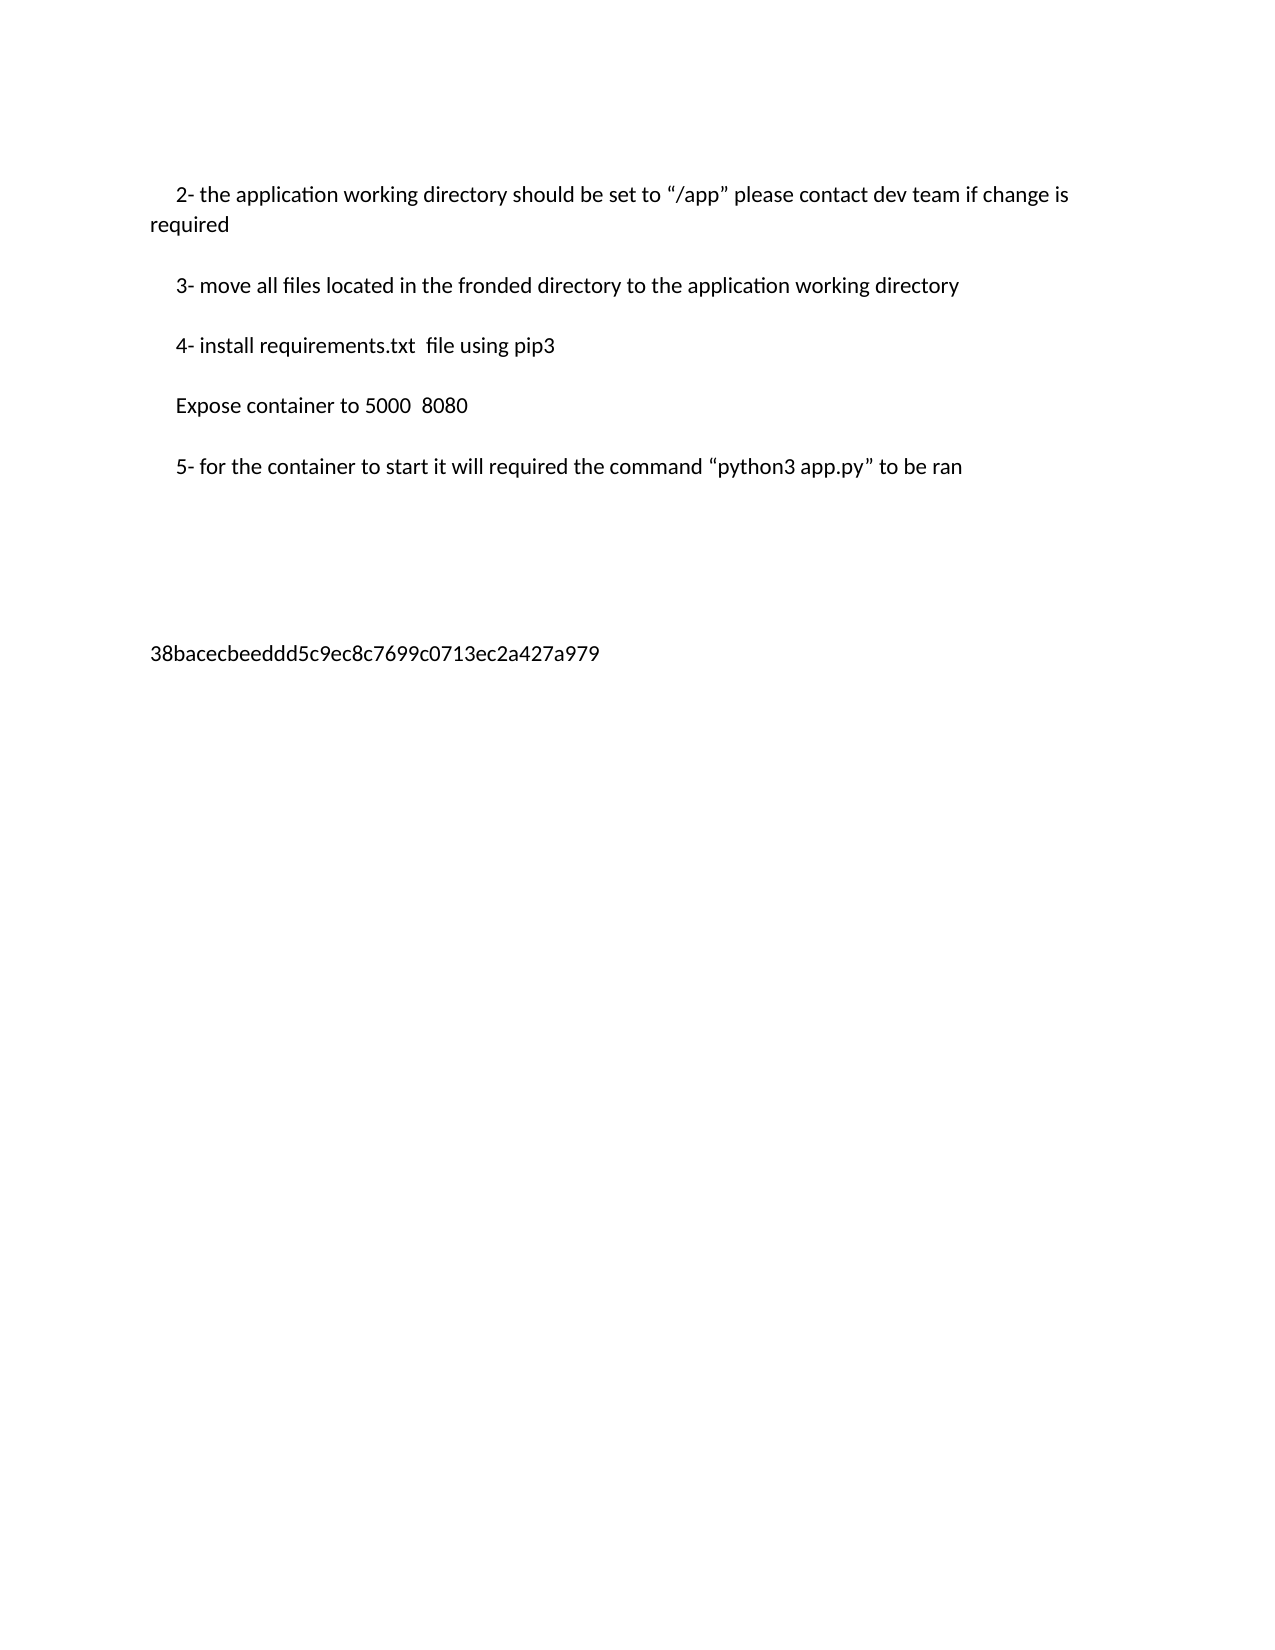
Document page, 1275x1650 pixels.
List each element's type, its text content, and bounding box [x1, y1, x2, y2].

text 38bacecbeeddd5c9ec8c7699c0713ec2a427a979 [150, 639, 1125, 668]
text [150, 150, 1125, 480]
